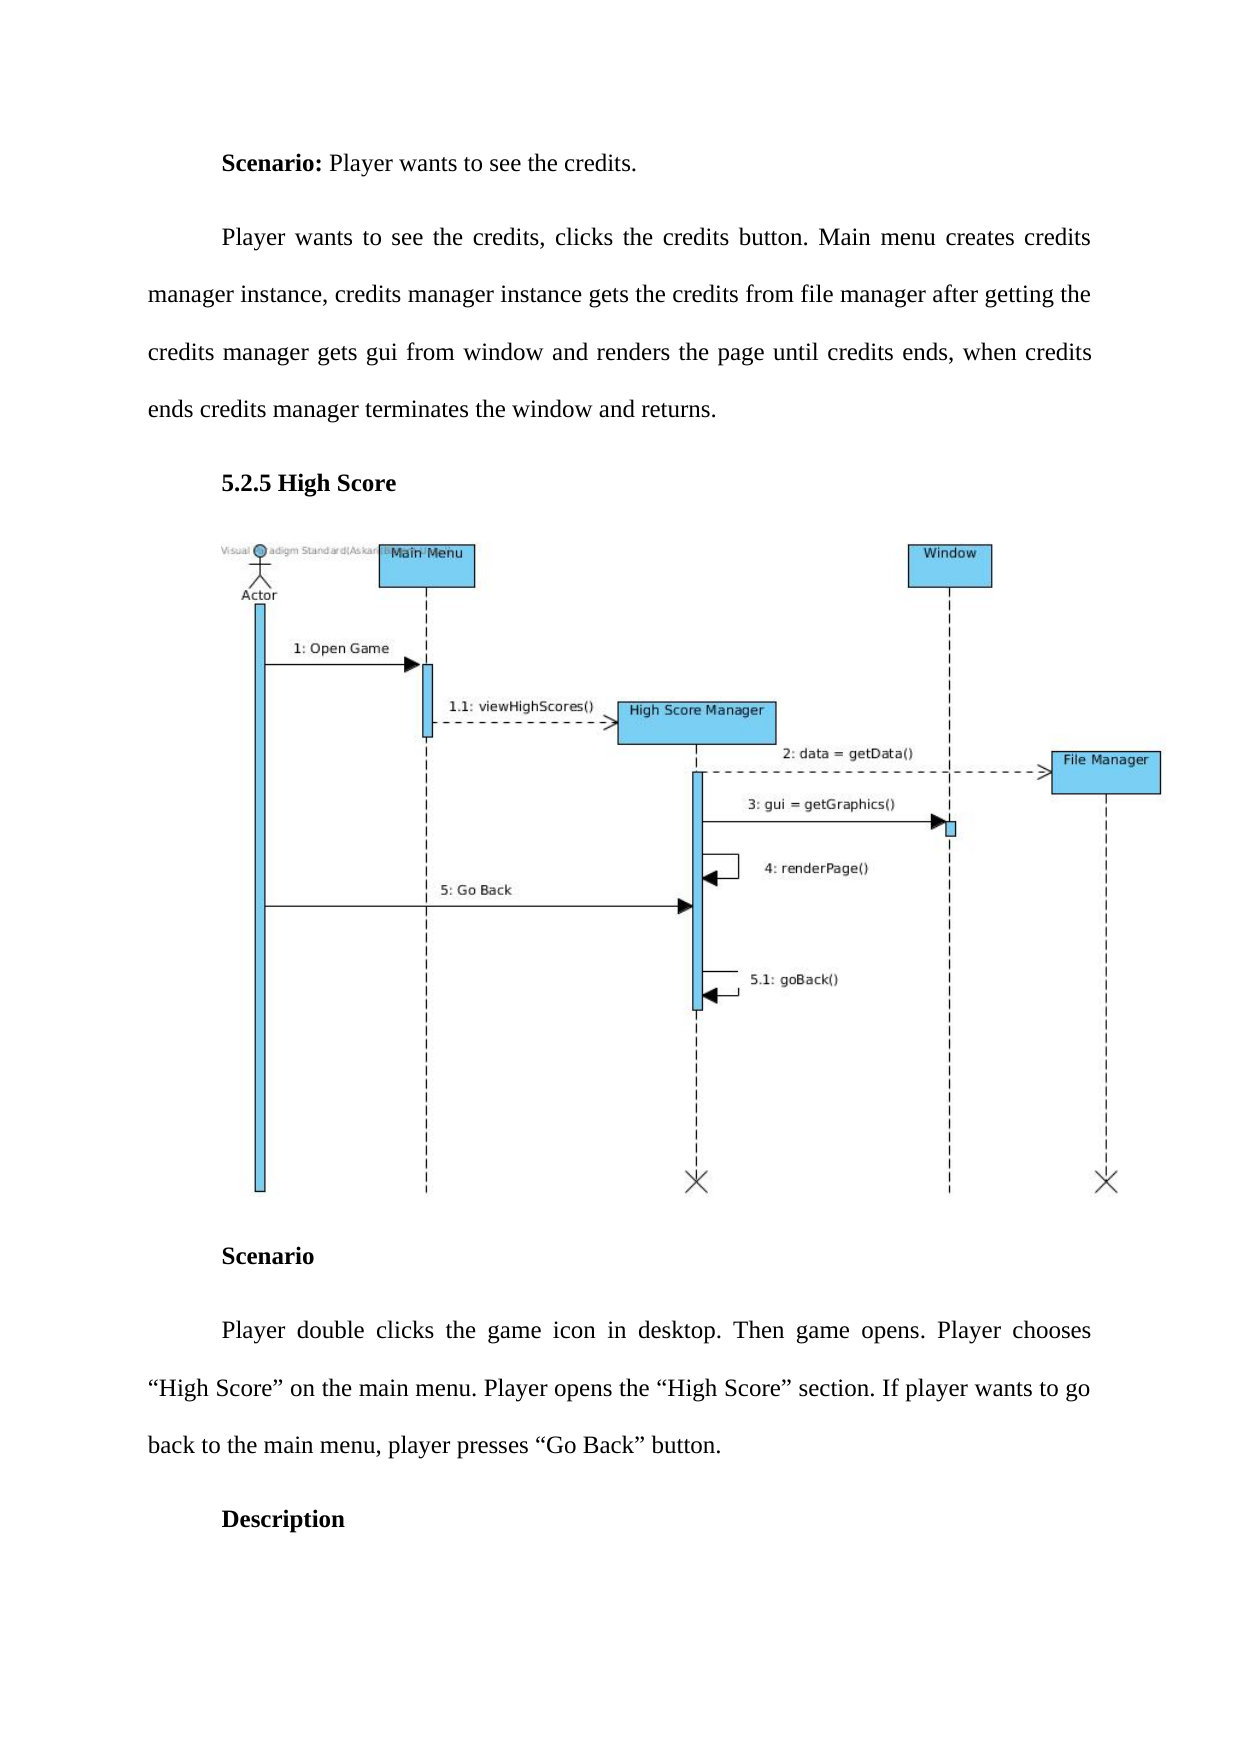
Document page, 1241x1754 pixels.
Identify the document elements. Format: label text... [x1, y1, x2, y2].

text Scenario [148, 1241, 1093, 1270]
text Scenario: Player wants to see the credits. [148, 148, 1093, 176]
text Description [148, 1504, 1093, 1533]
picture [221, 542, 1166, 1197]
text Player double clicks the game icon in desktop. Then game opens. Player chooses “High Score” on the main menu. Player opens the “High Score” section. If player wants to go back to the main menu, player presses “Go Back” button. [148, 1315, 1093, 1459]
text 5.2.5 High Score [148, 468, 1093, 497]
text Player wants to see the credits, clicks the credits button. Main menu creates credits manager instance, credits manager instance gets the credits from file manager after getting the credits manager gets gui from window and renders the page until credits ends, when credits ends credits manager terminates the window and returns. [148, 222, 1093, 423]
